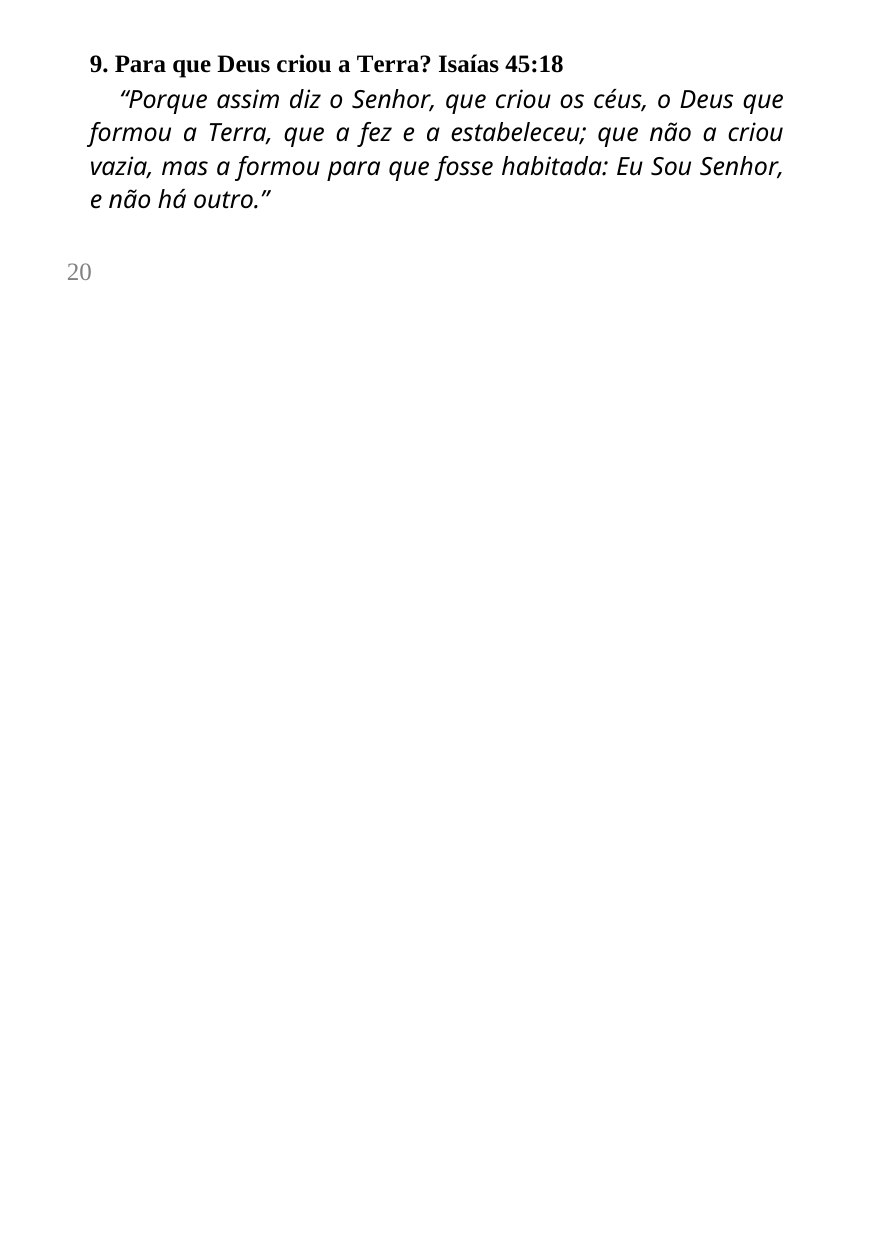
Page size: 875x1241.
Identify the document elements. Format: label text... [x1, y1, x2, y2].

text “Porque assim diz o Senhor, que criou os céus, o Deus que formou a Terra, que a fez e a estabeleceu; que não a criou vazia, mas a formou para que fosse habitada: Eu Sou Senhor, e não há outro.” [89, 82, 785, 216]
text 9. Para que Deus criou a Terra? Isaías 45:18 [89, 49, 785, 78]
text 20 [67, 257, 785, 286]
